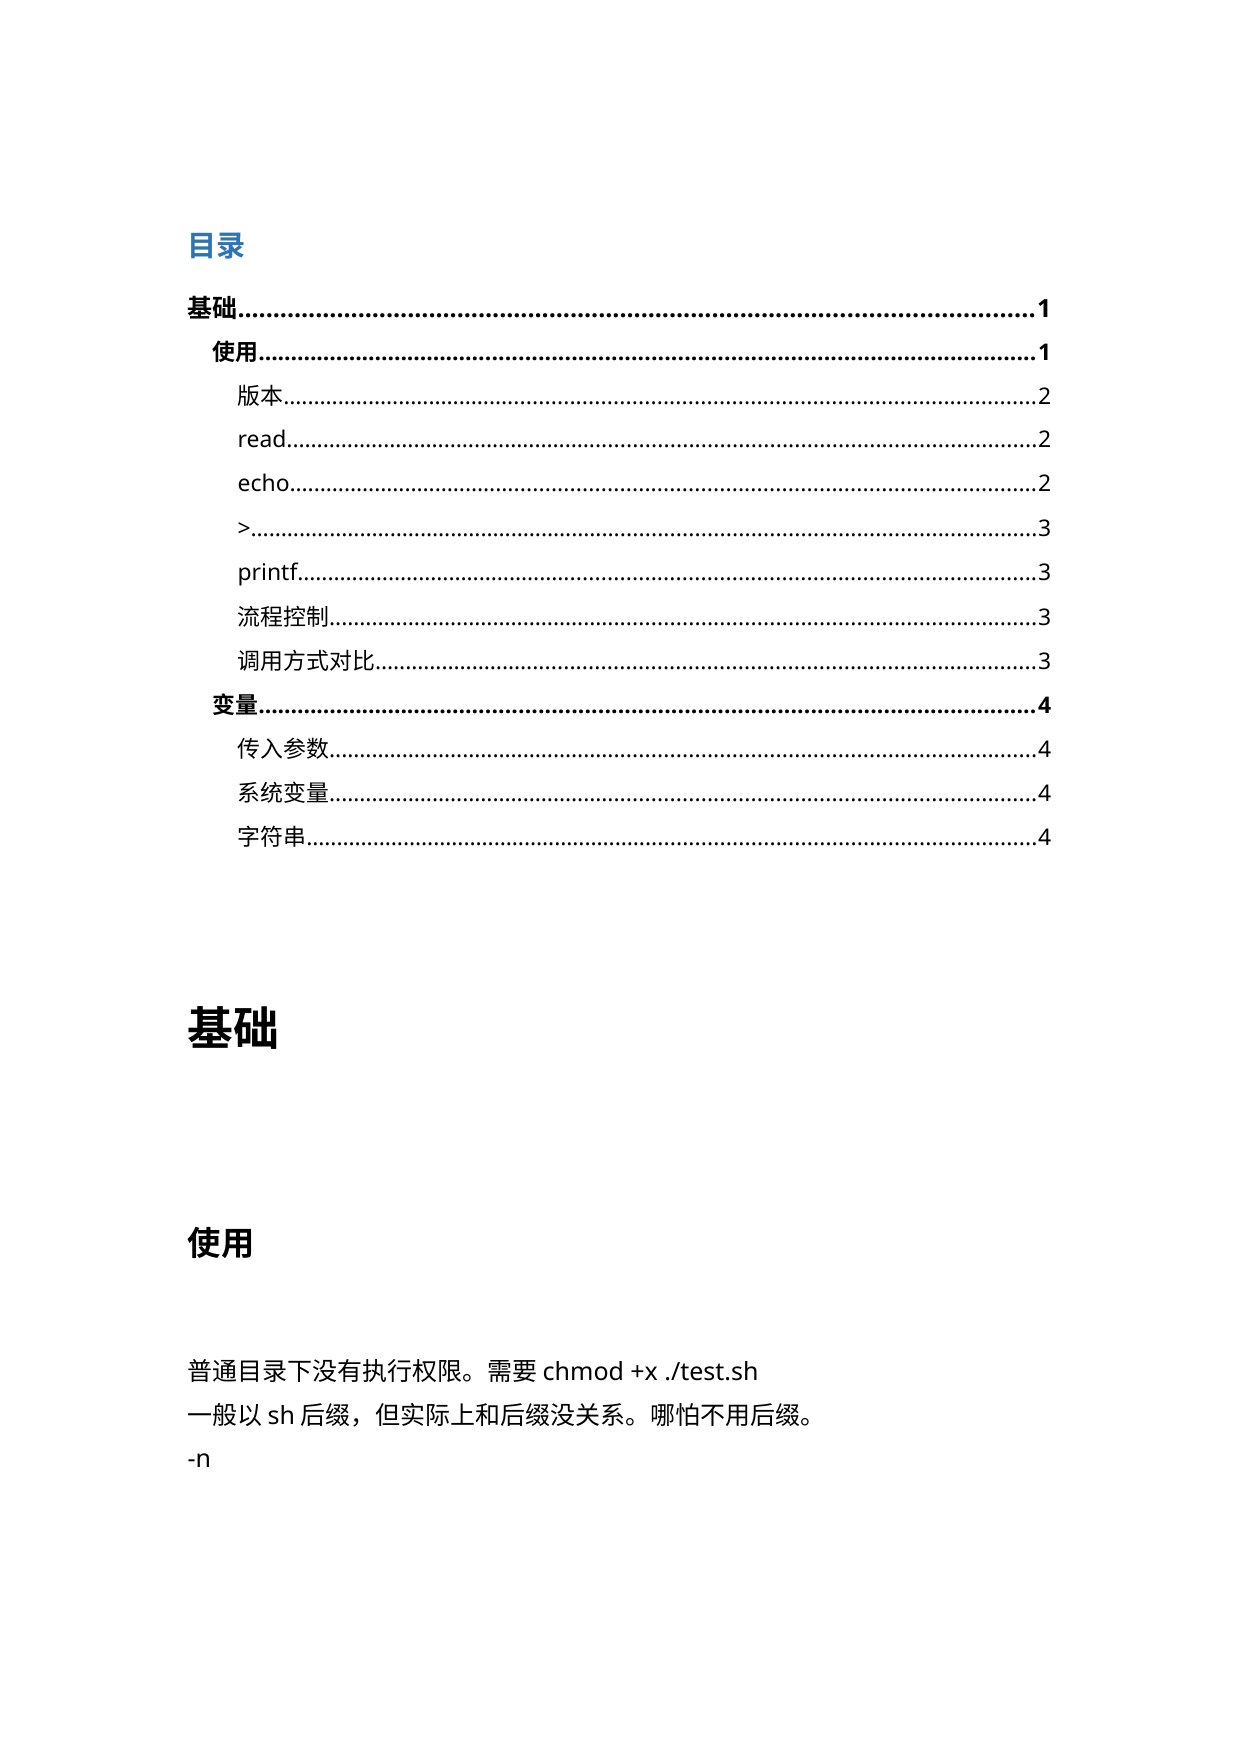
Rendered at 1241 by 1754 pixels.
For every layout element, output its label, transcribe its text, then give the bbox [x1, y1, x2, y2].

subtitle 基础 [187, 981, 1053, 1069]
text 一般以sh后缀，但实际上和后缀没关系。哪怕不用后缀。 [187, 1392, 1053, 1436]
subtitle 使用 [187, 1197, 1053, 1285]
text 普通目录下没有执行权限。需要chmod +x ./test.sh [187, 1347, 1053, 1392]
text -n [187, 1436, 1053, 1480]
